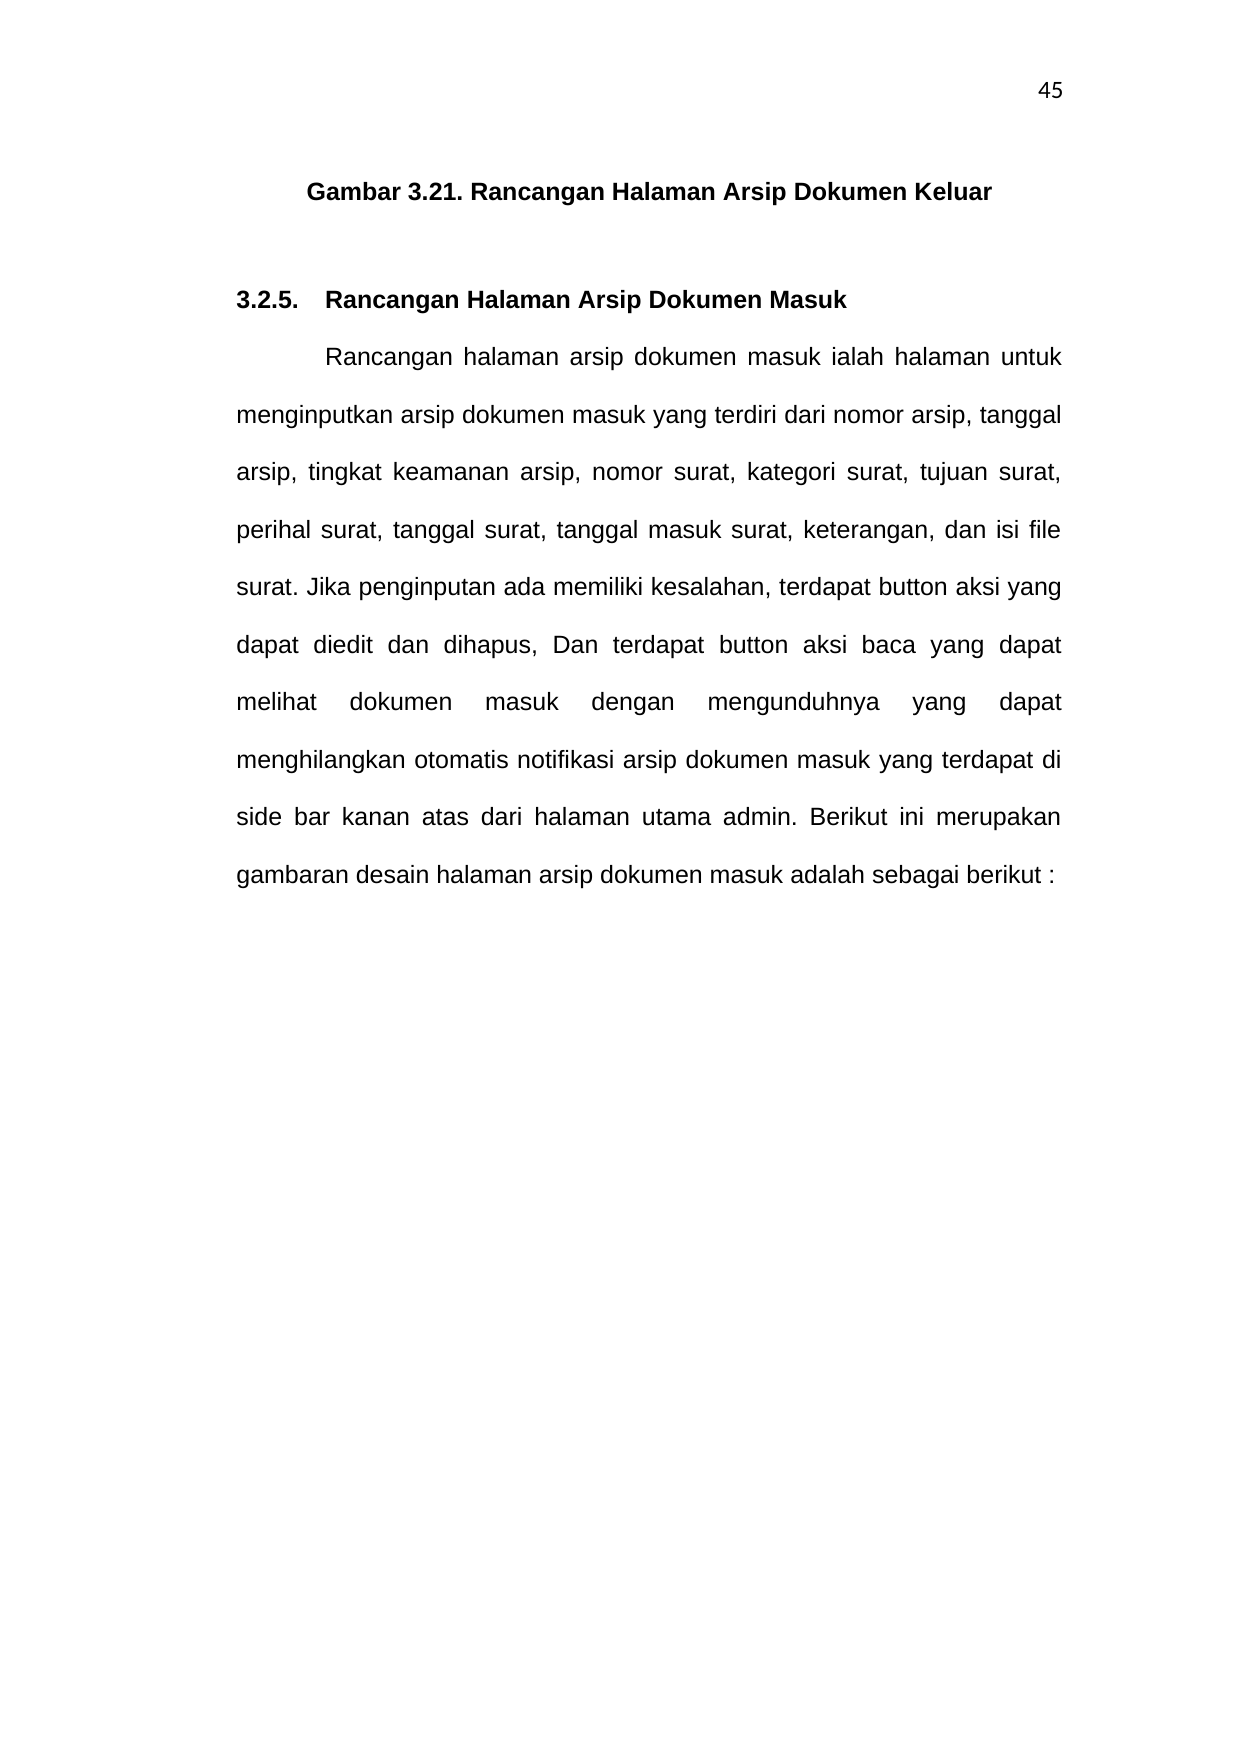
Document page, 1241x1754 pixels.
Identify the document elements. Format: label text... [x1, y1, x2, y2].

list Rancangan halaman arsip dokumen masuk ialah halaman untuk menginputkan arsip dokumen masuk yang terdiri dari nomor arsip, tanggal arsip, tingkat keamanan arsip, nomor surat, kategori surat, tujuan surat, perihal surat, tanggal surat, tanggal masuk surat, keterangan, dan isi file surat. Jika penginputan ada memiliki kesalahan, terdapat button aksi yang dapat diedit dan dihapus, Dan terdapat button aksi baca yang dapat melihat dokumen masuk dengan mengunduhnya yang dapat menghilangkan otomatis notifikasi arsip dokumen masuk yang terdapat di side bar kanan atas dari halaman utama admin. Berikut ini merupakan gambaran desain halaman arsip dokumen masuk adalah sebagai berikut : [236, 342, 1063, 889]
list Rancangan Halaman Arsip Dokumen Masuk [236, 285, 1063, 314]
text Gambar 3.21. Rancangan Halaman Arsip Dokumen Keluar [236, 177, 1063, 206]
